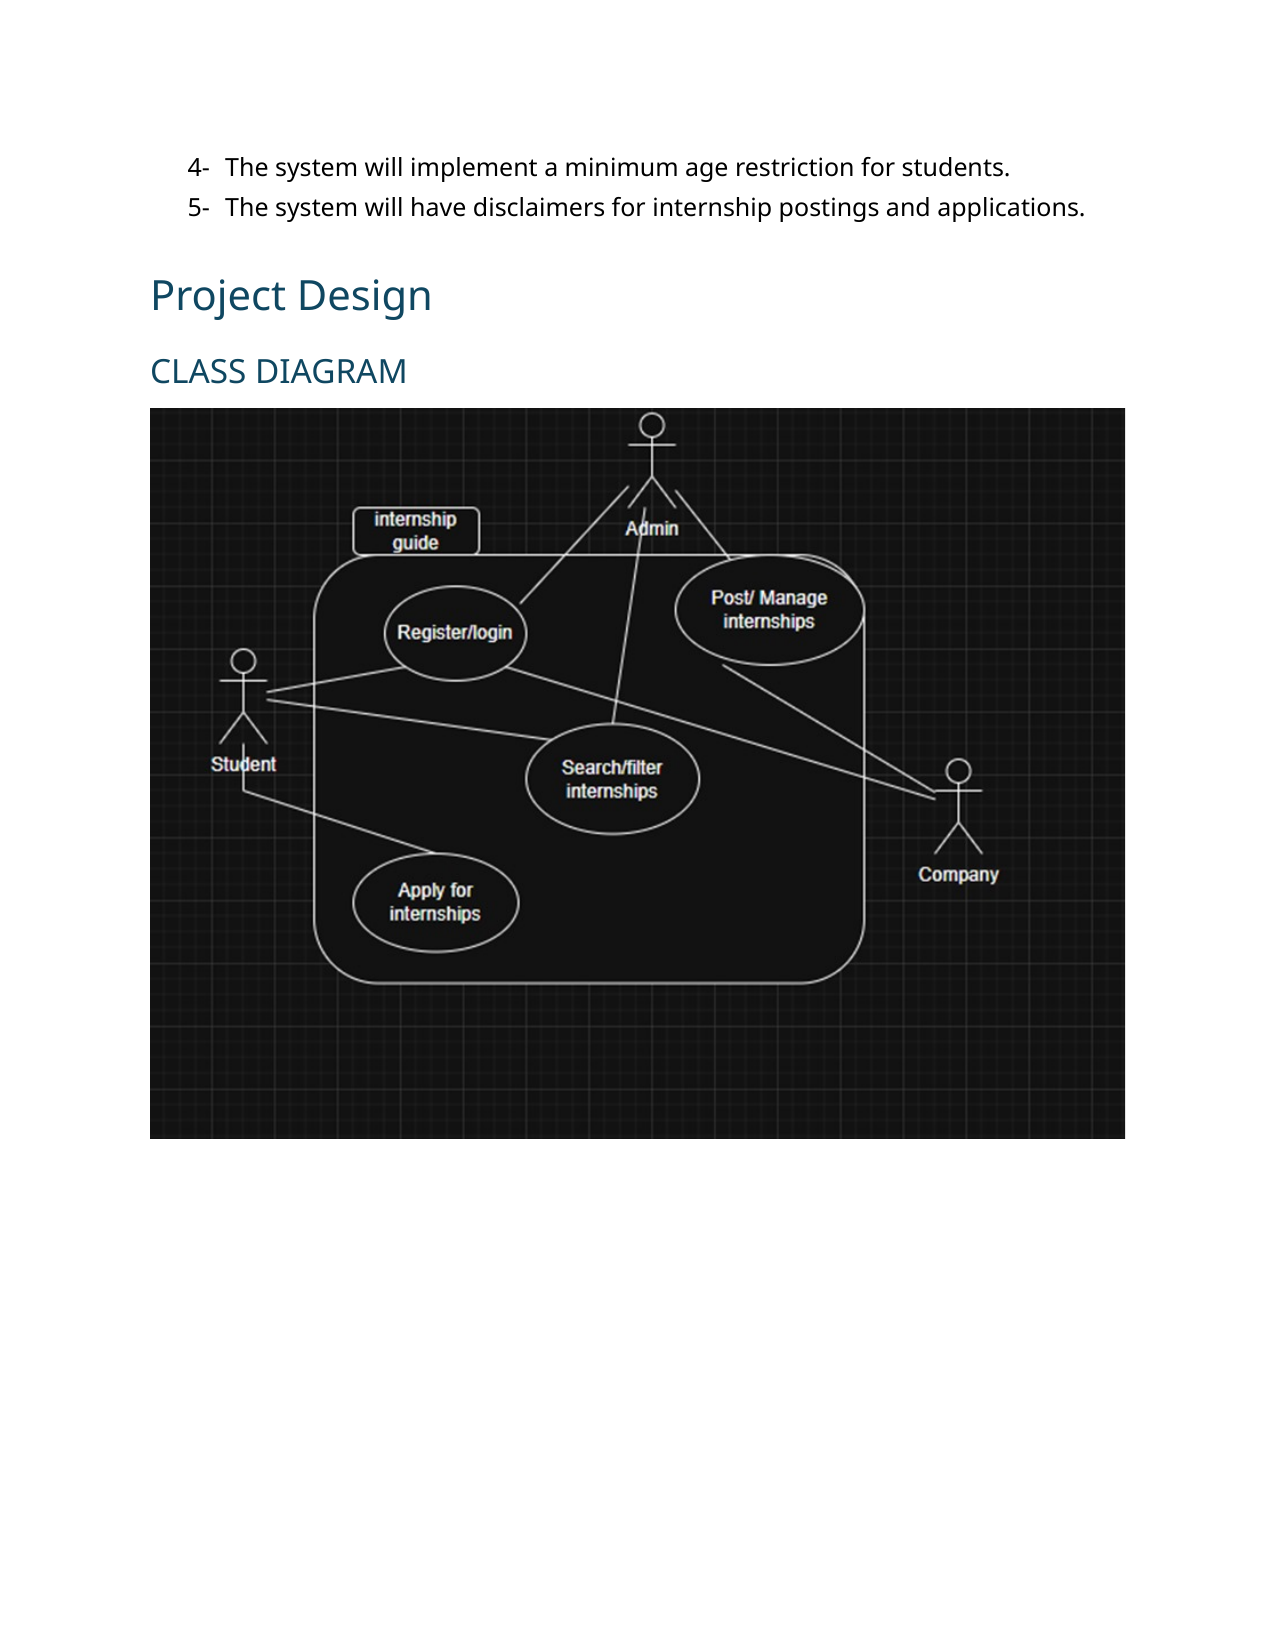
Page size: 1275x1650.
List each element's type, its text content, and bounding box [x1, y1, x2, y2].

list The system will implement a minimum age restriction for students. [187, 150, 1125, 184]
picture [150, 408, 1125, 1139]
list The system will have disclaimers for internship postings and applications. [187, 189, 1125, 223]
subtitle CLASS DIAGRAM [150, 348, 1125, 393]
subtitle Project Design [150, 266, 1125, 323]
